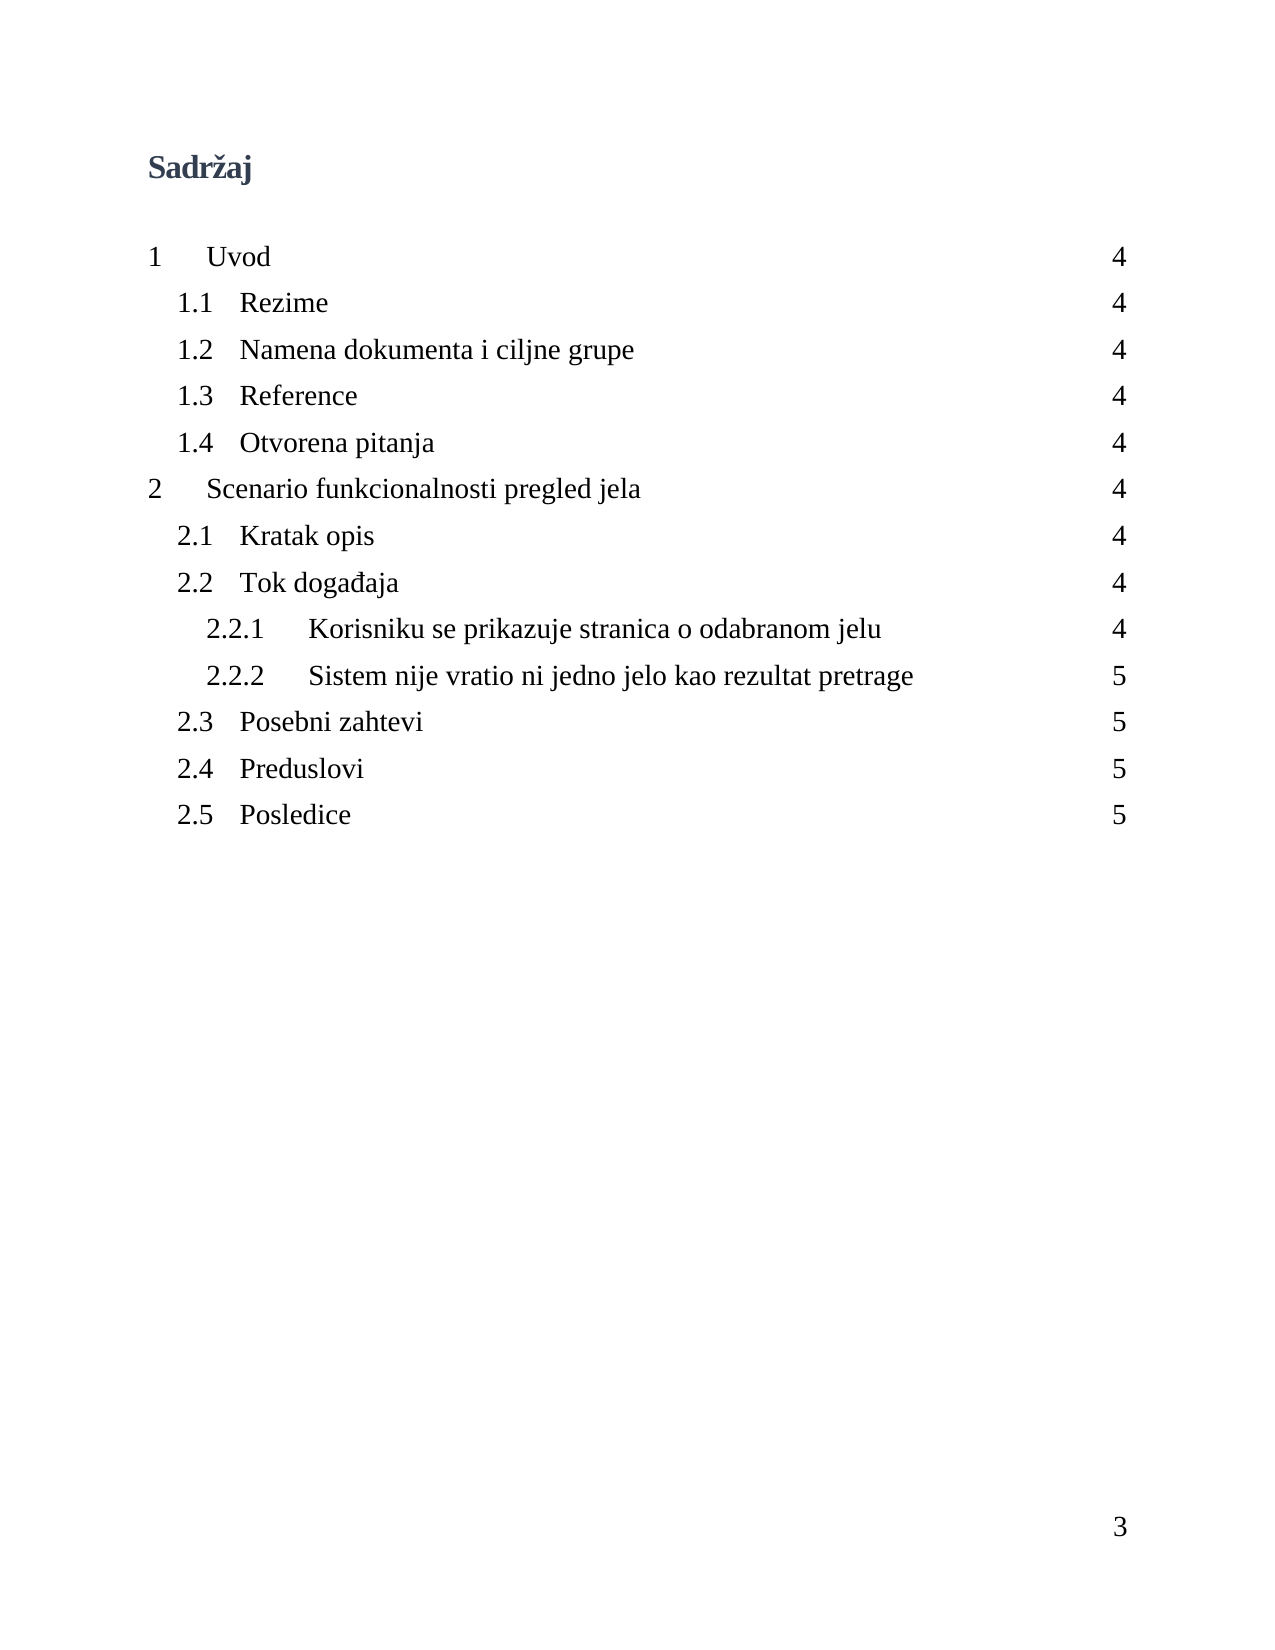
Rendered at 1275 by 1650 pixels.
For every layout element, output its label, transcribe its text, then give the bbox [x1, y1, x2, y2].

text 2.2.2 Sistem nije vratio ni jedno jelo kao rezultat pretrage 5 [206, 658, 1127, 691]
text 1.1 Rezime 4 [177, 285, 1127, 319]
text 2.3 Posebni zahtevi 5 [177, 704, 1127, 738]
text 2.2 Tok događaja 4 [177, 565, 1127, 598]
text 2.1 Kratak opis 4 [177, 518, 1127, 552]
text 1.2 Namena dokumenta i ciljne grupe 4 [177, 332, 1127, 365]
text 1.3 Reference 4 [177, 378, 1127, 412]
text 2.4 Preduslovi 5 [177, 751, 1127, 784]
text 1.4 Otvorena pitanja 4 [177, 425, 1127, 458]
text 2 Scenario funkcionalnosti pregled jela 4 [148, 472, 1127, 505]
title Sadržaj [148, 148, 1127, 186]
text 2.2.1 Korisniku se prikazuje stranica o odabranom jelu 4 [206, 611, 1127, 645]
text 1 Uvod 4 [148, 239, 1127, 272]
text 2.5 Posledice 5 [177, 797, 1127, 831]
